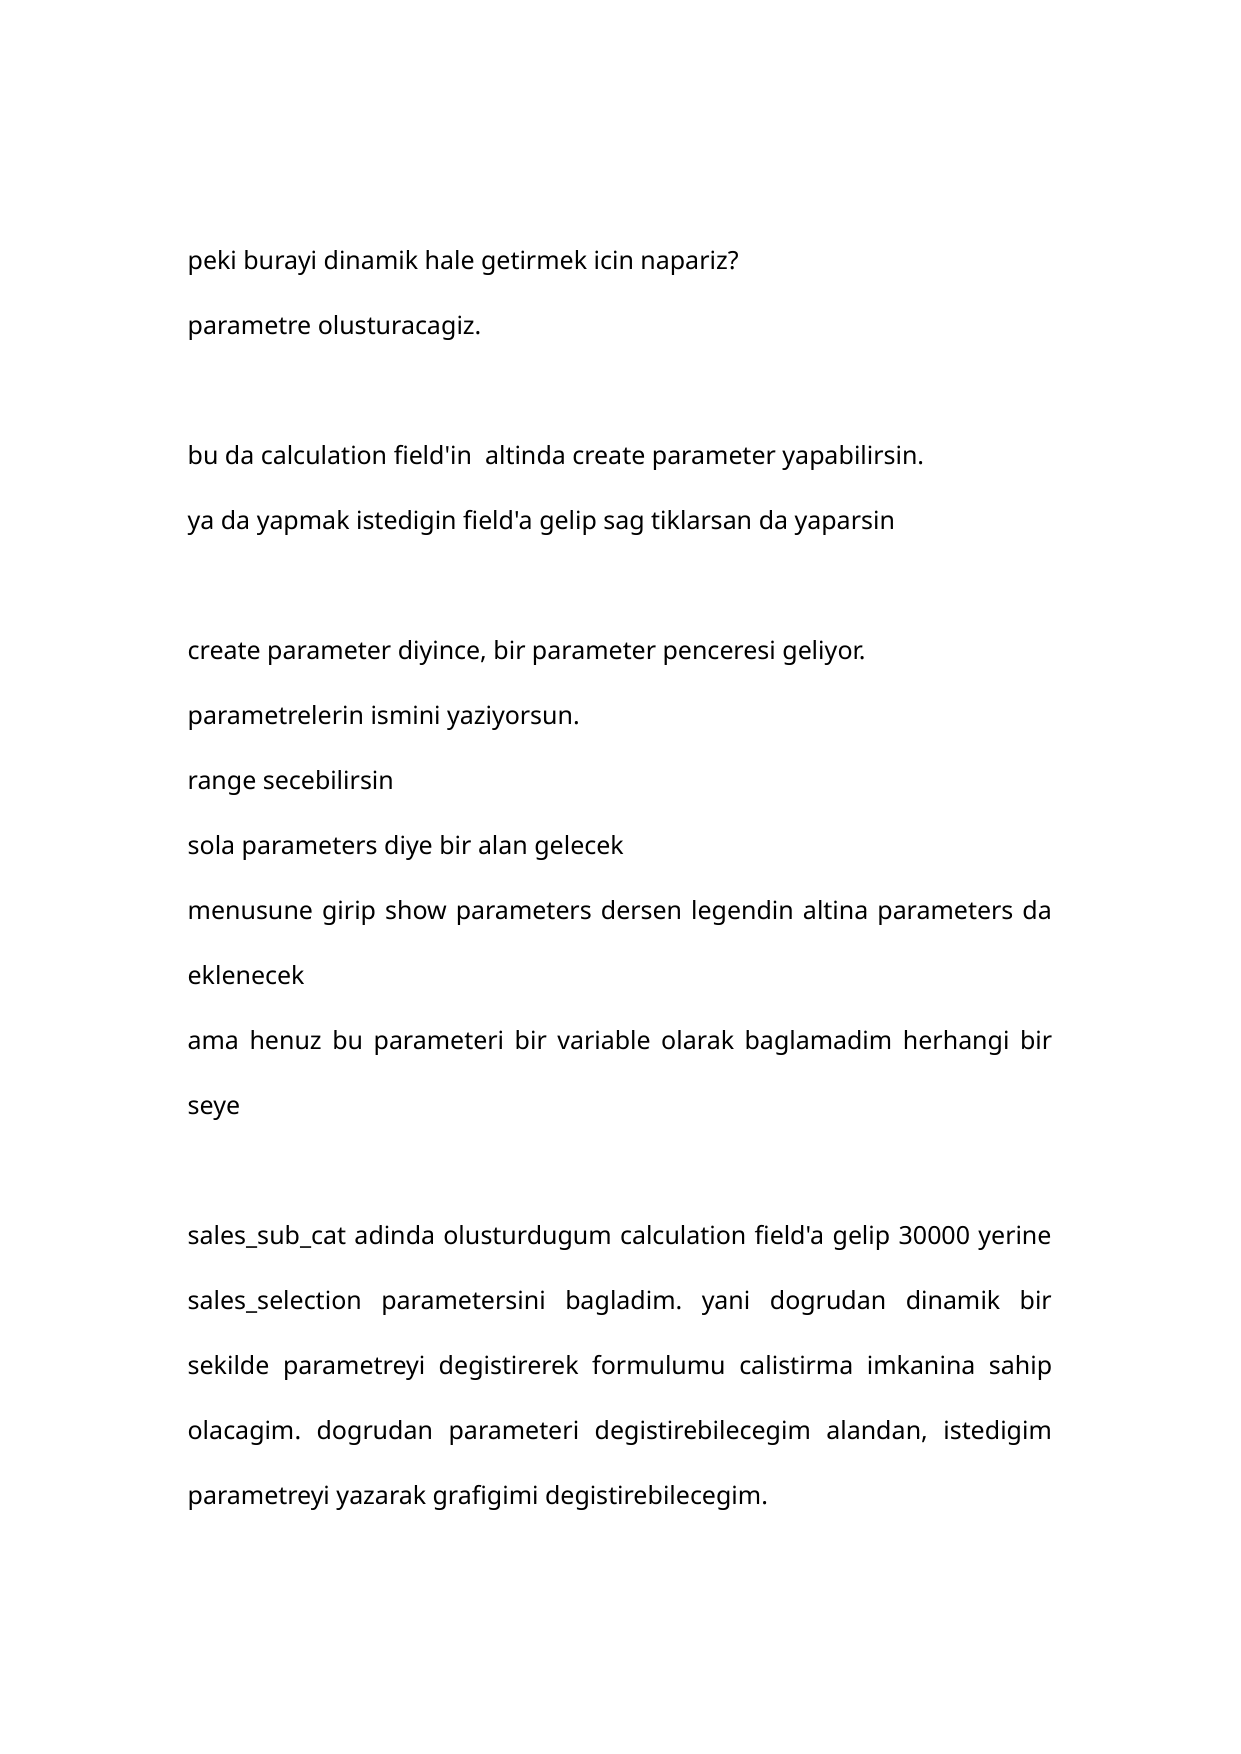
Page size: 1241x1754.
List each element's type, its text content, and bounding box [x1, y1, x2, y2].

text ya da yapmak istedigin field'a gelip sag tiklarsan da yaparsin [187, 487, 1053, 552]
text peki burayi dinamik hale getirmek icin napariz? [187, 227, 1053, 292]
text range secebilirsin [187, 747, 1053, 812]
text create parameter diyince, bir parameter penceresi geliyor. [187, 617, 1053, 682]
text sola parameters diye bir alan gelecek [187, 812, 1053, 877]
text parametrelerin ismini yaziyorsun. [187, 682, 1053, 747]
text bu da calculation field'in altinda create parameter yapabilirsin. [187, 422, 1053, 487]
text ama henuz bu parameteri bir variable olarak baglamadim herhangi bir seye [187, 1007, 1053, 1137]
text sales_sub_cat adinda olusturdugum calculation field'a gelip 30000 yerine sales_selection parametersini bagladim. yani dogrudan dinamik bir sekilde parametreyi degistirerek formulumu calistirma imkanina sahip olacagim. dogrudan parameteri degistirebilecegim alandan, istedigim parametreyi yazarak grafigimi degistirebilecegim. [187, 1202, 1053, 1527]
text parametre olusturacagiz. [187, 292, 1053, 357]
text menusune girip show parameters dersen legendin altina parameters da eklenecek [187, 877, 1053, 1007]
